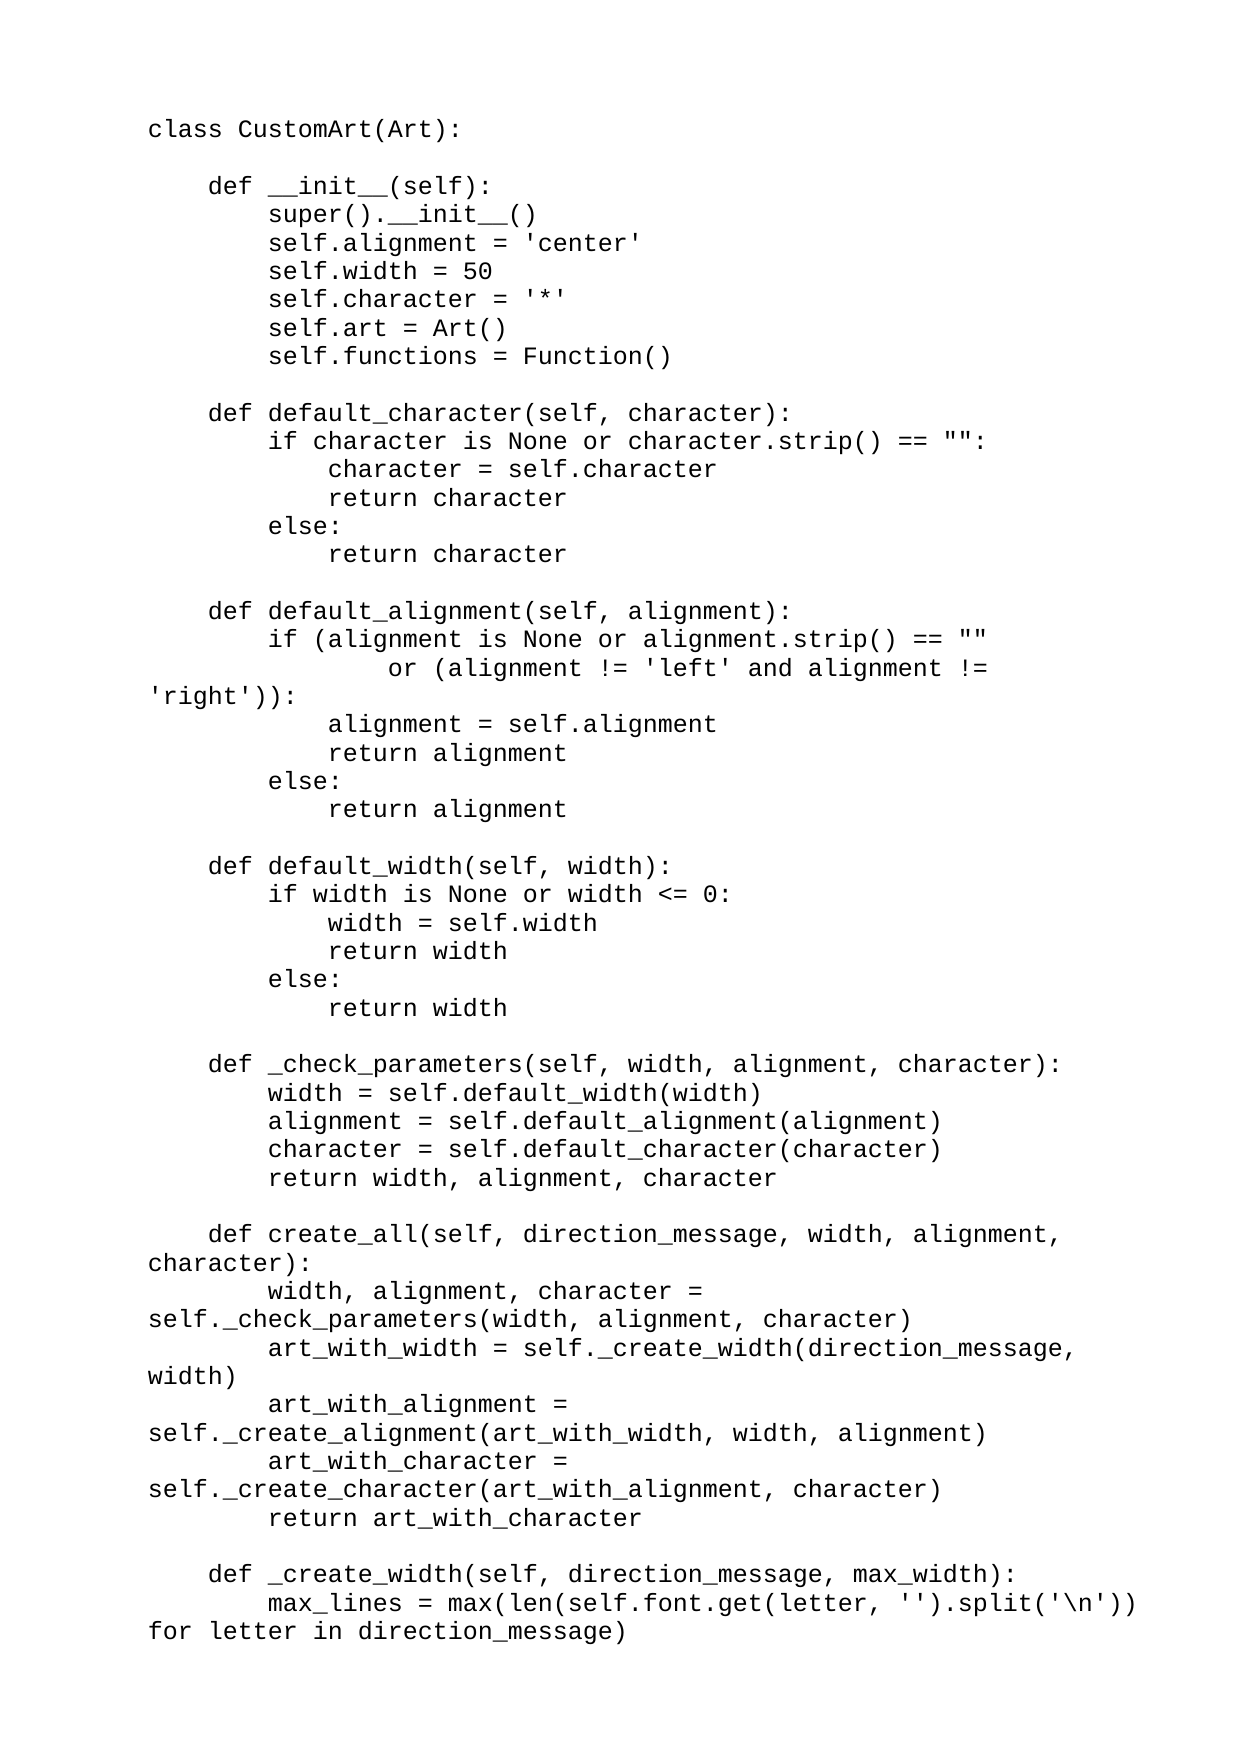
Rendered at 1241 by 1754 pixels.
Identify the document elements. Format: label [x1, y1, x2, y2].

text [148, 88, 1152, 1647]
